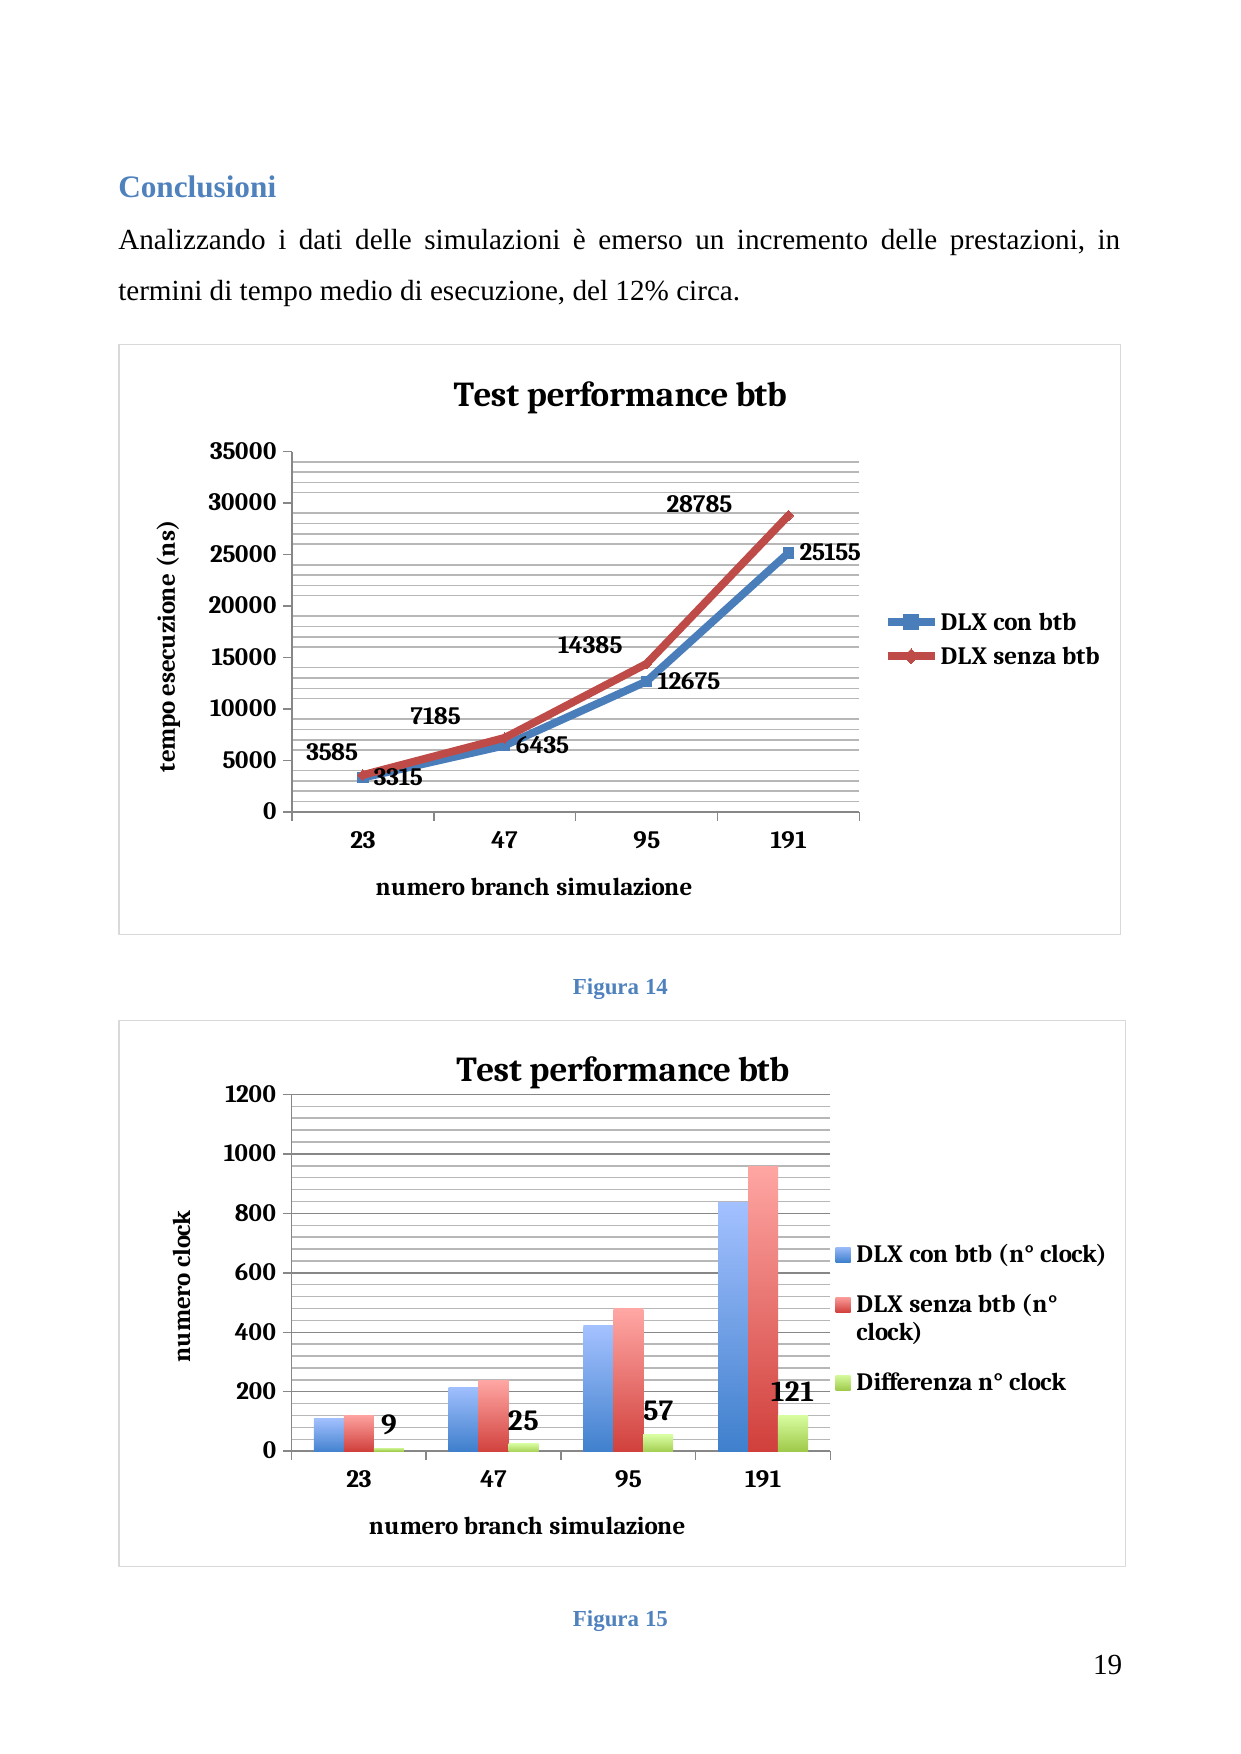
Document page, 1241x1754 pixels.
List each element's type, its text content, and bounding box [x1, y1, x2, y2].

text Analizzando i dati delle simulazioni è emerso un incremento delle prestazioni, in termini di tempo medio di esecuzione, del 12% circa. [118, 222, 1122, 306]
subtitle Conclusioni [118, 168, 1122, 204]
